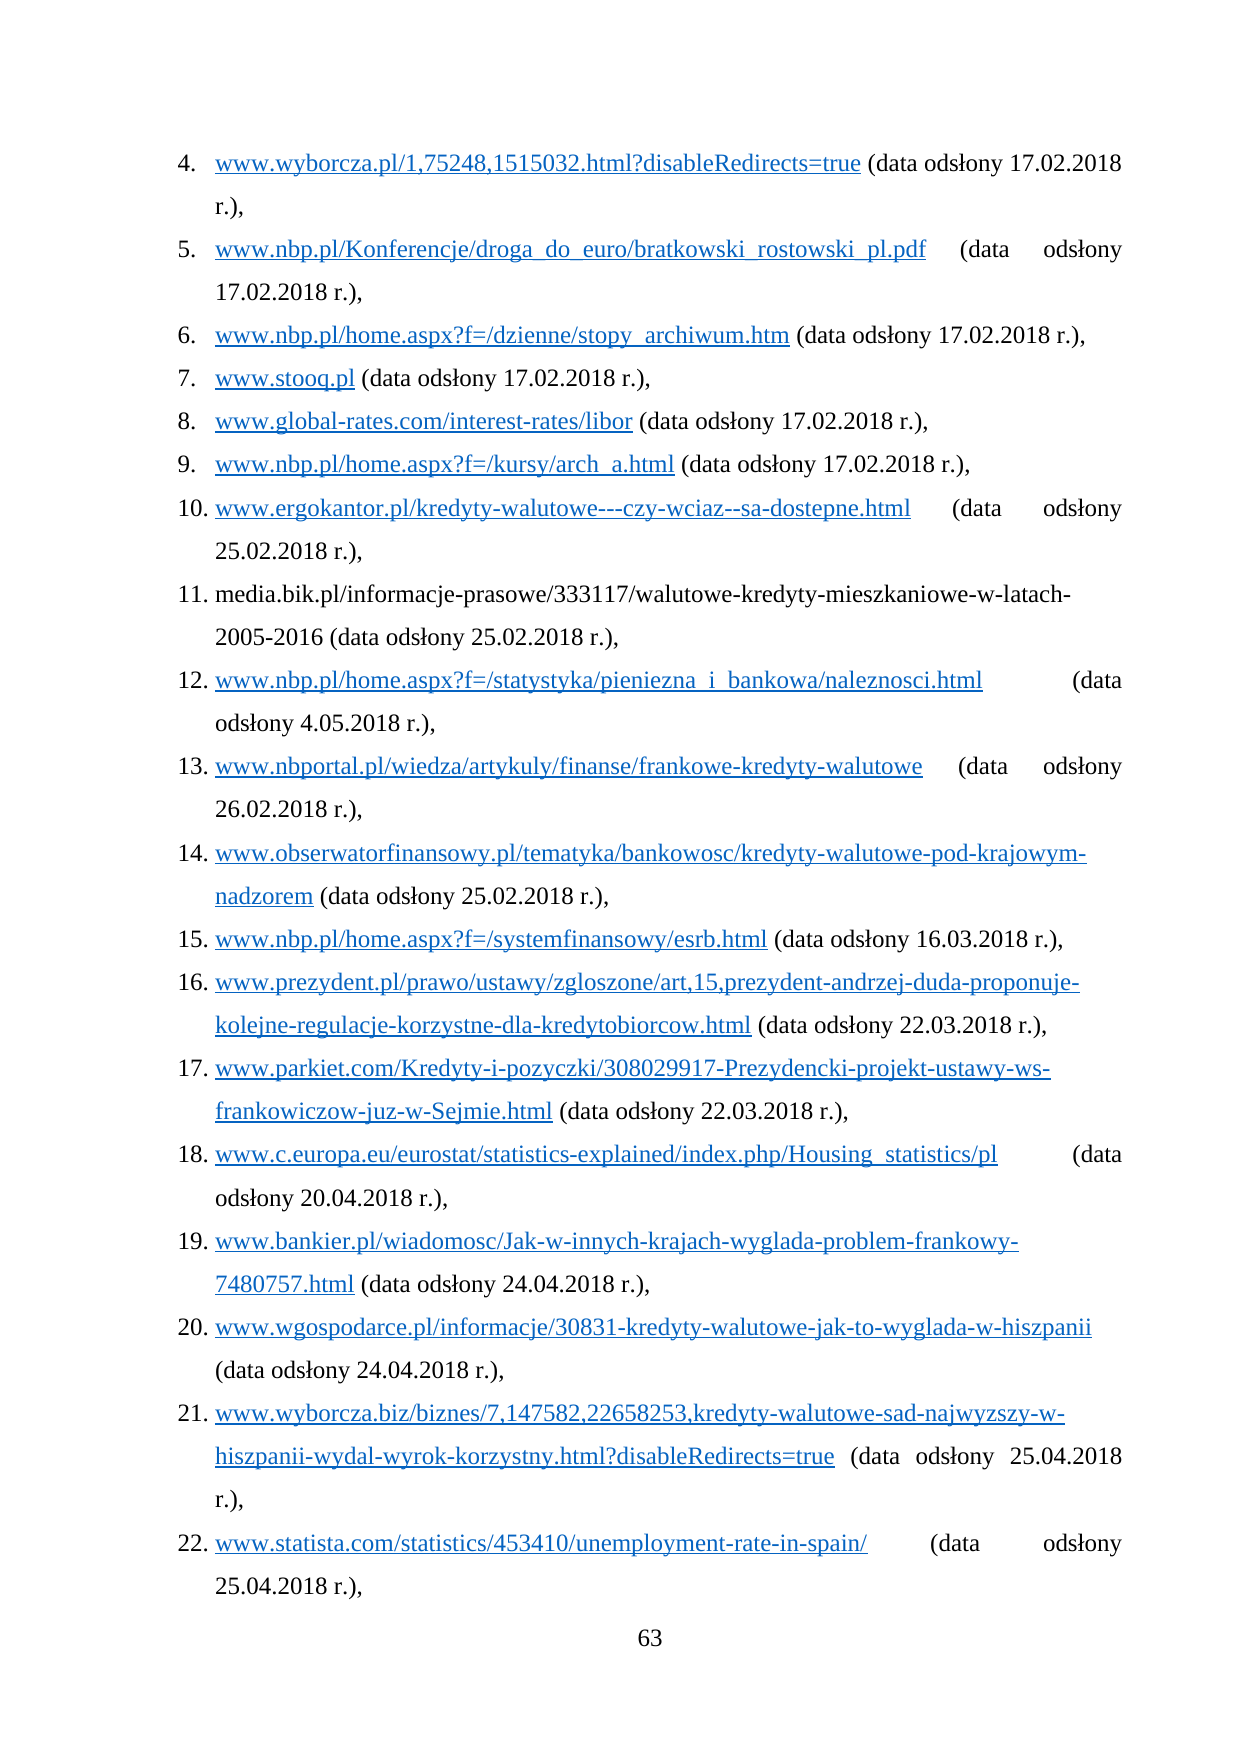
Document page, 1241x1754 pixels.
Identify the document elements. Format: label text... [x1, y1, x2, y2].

list www.bankier.pl/wiadomosc/Jak-w-innych-krajach-wyglada-problem-frankowy-7480757.html (data odsłony 24.04.2018 r.), [177, 1226, 1122, 1298]
list www.nbp.pl/Konferencje/droga_do_euro/bratkowski_rostowski_pl.pdf (data odsłony 17.02.2018 r.), [177, 234, 1122, 306]
list www.nbp.pl/home.aspx?f=/kursy/arch_a.html (data odsłony 17.02.2018 r.), [177, 449, 1122, 478]
list www.nbportal.pl/wiedza/artykuly/finanse/frankowe-kredyty-walutowe (data odsłony 26.02.2018 r.), [177, 751, 1122, 823]
list www.prezydent.pl/prawo/ustawy/zgloszone/art,15,prezydent-andrzej-duda-proponuje-kolejne-regulacje-korzystne-dla-kredytobiorcow.html (data odsłony 22.03.2018 r.), [177, 967, 1122, 1039]
list www.nbp.pl/home.aspx?f=/statystyka/pieniezna_i_bankowa/naleznosci.html (data odsłony 4.05.2018 r.), [177, 665, 1122, 737]
list www.wyborcza.pl/1,75248,1515032.html?disableRedirects=true (data odsłony 17.02.2018 r.), [177, 148, 1122, 219]
list www.stooq.pl (data odsłony 17.02.2018 r.), [177, 363, 1122, 392]
list www.wgospodarce.pl/informacje/30831-kredyty-walutowe-jak-to-wyglada-w-hiszpanii (data odsłony 24.04.2018 r.), [177, 1312, 1122, 1384]
list www.statista.com/statistics/453410/unemployment-rate-in-spain/ (data odsłony 25.04.2018 r.), [177, 1528, 1122, 1599]
list www.wyborcza.biz/biznes/7,147582,22658253,kredyty-walutowe-sad-najwyzszy-w-hiszpanii-wydal-wyrok-korzystny.html?disableRedirects=true (data odsłony 25.04.2018 r.), [177, 1398, 1122, 1513]
list www.nbp.pl/home.aspx?f=/systemfinansowy/esrb.html (data odsłony 16.03.2018 r.), [177, 924, 1122, 953]
list media.bik.pl/informacje-prasowe/333117/walutowe-kredyty-mieszkaniowe-w-latach-2005-2016 (data odsłony 25.02.2018 r.), [177, 579, 1122, 651]
list www.nbp.pl/home.aspx?f=/dzienne/stopy_archiwum.htm (data odsłony 17.02.2018 r.), [177, 320, 1122, 349]
list www.parkiet.com/Kredyty-i-pozyczki/308029917-Prezydencki-projekt-ustawy-ws-frankowiczow-juz-w-Sejmie.html (data odsłony 22.03.2018 r.), [177, 1053, 1122, 1125]
list www.global-rates.com/interest-rates/libor (data odsłony 17.02.2018 r.), [177, 406, 1122, 435]
list www.ergokantor.pl/kredyty-walutowe---czy-wciaz--sa-dostepne.html (data odsłony 25.02.2018 r.), [177, 493, 1122, 564]
list www.obserwatorfinansowy.pl/tematyka/bankowosc/kredyty-walutowe-pod-krajowym-nadzorem (data odsłony 25.02.2018 r.), [177, 838, 1122, 909]
list www.c.europa.eu/eurostat/statistics-explained/index.php/Housing_statistics/pl (data odsłony 20.04.2018 r.), [177, 1139, 1122, 1211]
